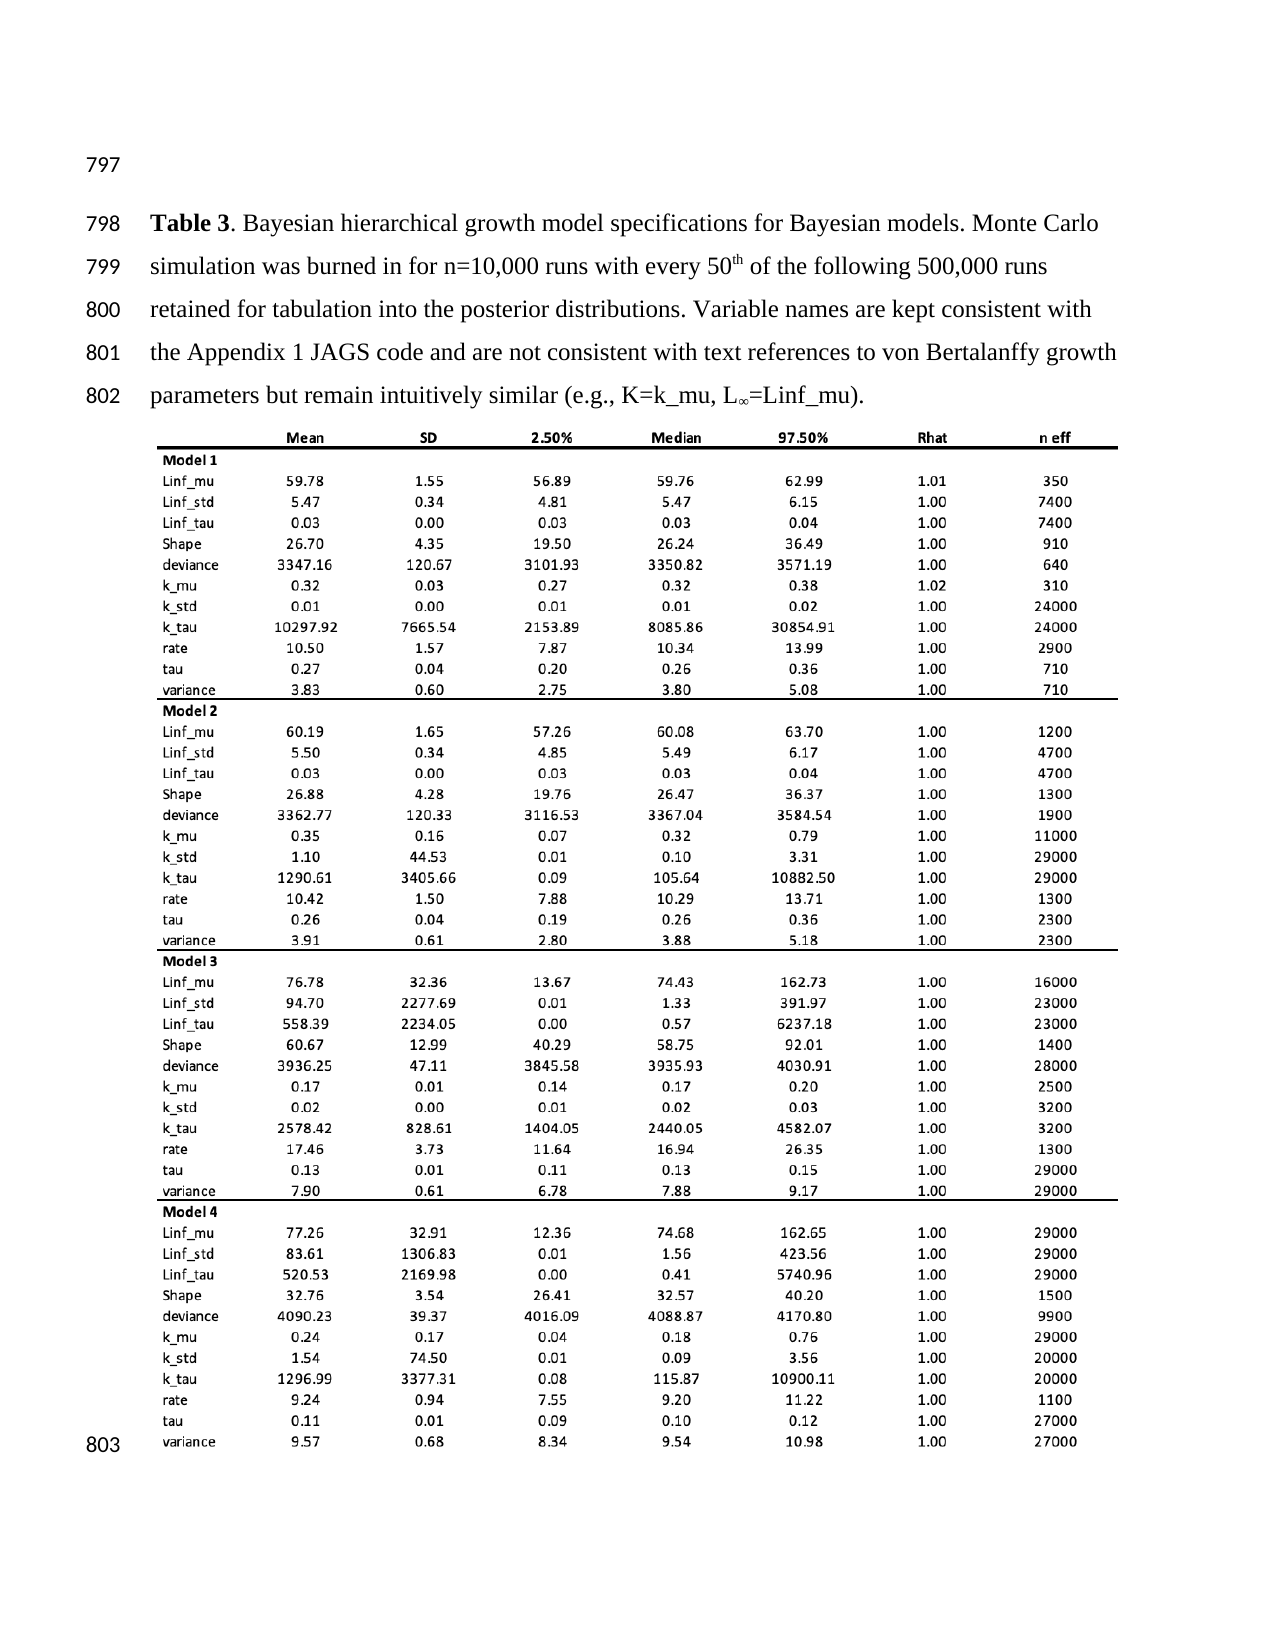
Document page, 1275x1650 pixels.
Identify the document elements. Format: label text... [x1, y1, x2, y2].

picture [150, 423, 1125, 1453]
text Table 3. Bayesian hierarchical growth model specifications for Bayesian models. Monte Carlo simulation was burned in for n=10,000 runs with every 50th of the following 500,000 runs retained for tabulation into the posterior distributions. Variable names are kept consistent with the Appendix 1 JAGS code and are not consistent with text references to von Bertalanffy growth parameters but remain intuitively similar (e.g., K=k_mu, L∞=Linf_mu). [150, 208, 1125, 409]
